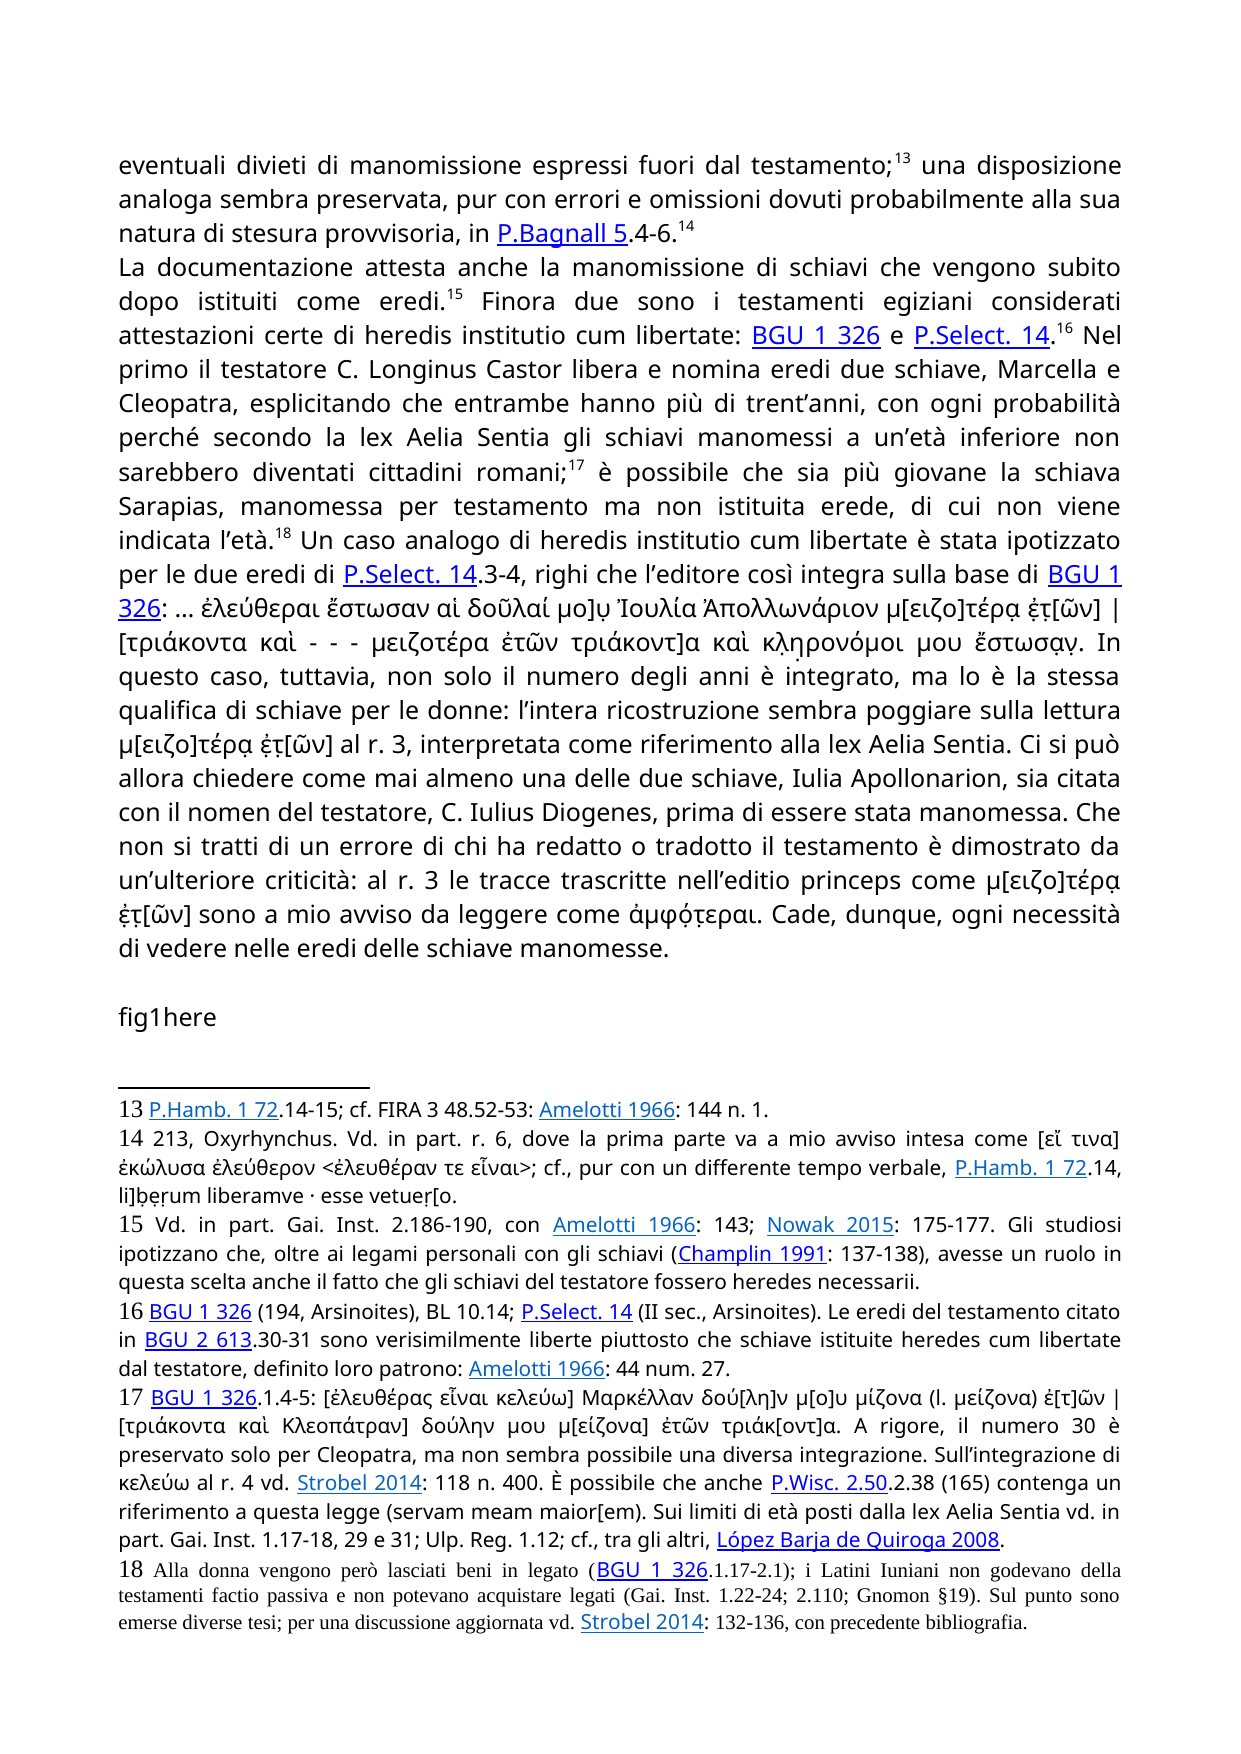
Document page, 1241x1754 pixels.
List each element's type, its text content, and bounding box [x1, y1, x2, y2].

text fig1here [118, 999, 1122, 1033]
text La documentazione attesta anche la manomissione di schiavi che vengono subito dopo istituiti come eredi. Finora due sono i testamenti egiziani considerati attestazioni certe di heredis institutio cum libertate: BGU 1 326 e P.Select. 14. Nel primo il testatore C. Longinus Castor libera e nomina eredi due schiave, Marcella e Cleopatra, esplicitando che entrambe hanno più di trent’anni, con ogni probabilità perché secondo la lex Aelia Sentia gli schiavi manomessi a un’età inferiore non sarebbero diventati cittadini romani; è possibile che sia più giovane la schiava Sarapias, manomessa per testamento ma non istituita erede, di cui non viene indicata l’età. Un caso analogo di heredis institutio cum libertate è stata ipotizzato per le due eredi di P.Select. 14.3-4, righi che l’editore così integra sulla base di BGU 1 326: … ἐλεύθεραι ἔστωσαν αἱ δοῦλαί μο]υ̣ Ἰουλία Ἀπολλωνάριον μ[ειζο]τέρα̣ ἐ̣τ̣[ῶν] | [τριάκοντα καὶ - - - μειζοτέρα ἐτῶν τριάκοντ]α καὶ κλ̣η̣ρονόμοι μου ἔστωσα̣ν̣. In questo caso, tuttavia, non solo il numero degli anni è integrato, ma lo è la stessa qualifica di schiave per le donne: l’intera ricostruzione sembra poggiare sulla lettura μ[ειζο]τέρα̣ ἐ̣τ̣[ῶν] al r. 3, interpretata come riferimento alla lex Aelia Sentia. Ci si può allora chiedere come mai almeno una delle due schiave, Iulia Apollonarion, sia citata con il nomen del testatore, C. Iulius Diogenes, prima di essere stata manomessa. Che non si tratti di un errore di chi ha redatto o tradotto il testamento è dimostrato da un’ulteriore criticità: al r. 3 le tracce trascritte nell’editio princeps come μ[ειζο]τέρα̣ ἐ̣τ̣[ῶν] sono a mio avviso da leggere come ἀμφό̣τ̣εραι. Cade, dunque, ogni necessità di vedere nelle eredi delle schiave manomesse. [118, 250, 1122, 965]
text Di tipo evidentemente fedecommissario è la manomissione dell’alumnus Eutychianus richiesta al pater da un filius familias in un codicillo di provenienza occidentale con la formula peto … manumittas vindictaque liberes. Un’analoga testimonianza si riscontra ora nella documentazione egiziana: il frammento latino P.Ryl. inv. 1048, infatti, databile su base paleografica tra il II e l’inizio del III secolo, preserva l’espressione [peto/rogo (ut)] manumittas vindictaque liberum [esse - - -], apparentemente ripetuta per cinque volte. A sconsigliare l’identificazione del testo con un formulario è il fatto che l’aggettivo liber per due volte è declinato al femminile (rr. 3-4). Sembra, quindi, che abbiamo a che fare con diverse manomissioni fedecommissarie, appartenenti a un testamento o a un codicillo. Come nel codicillo del filius familias già noto si osserva qui l’esplicita richiesta di manumissio vindicta. Non conosciamo nel caso del frammento di Manchester lo status dell’ipotetico testatore, ma non è necessario che sia anch’egli un filius familias: si può ipotizzare che i molti schiavi da liberare (dato significativo, se consideriamo il numero medio degli schiavi per famiglia nell’Egitto romano) eccedessero il numero previsto per la manomissione testamentaria dalla lex Fufia Caninia. Che essa fosse osservata anche in Egitto è dimostrato dall’inclusione di una clausola apposita nel formulario conservato in P.Hamb. 1 72.5-8. Lo stesso formulario contiene la conferma di eventuali divieti di manomissione espressi fuori dal testamento; una disposizione analoga sembra preservata, pur con errori e omissioni dovuti probabilmente alla sua natura di stesura provvisoria, in P.Bagnall 5.4-6. [118, 148, 1122, 250]
